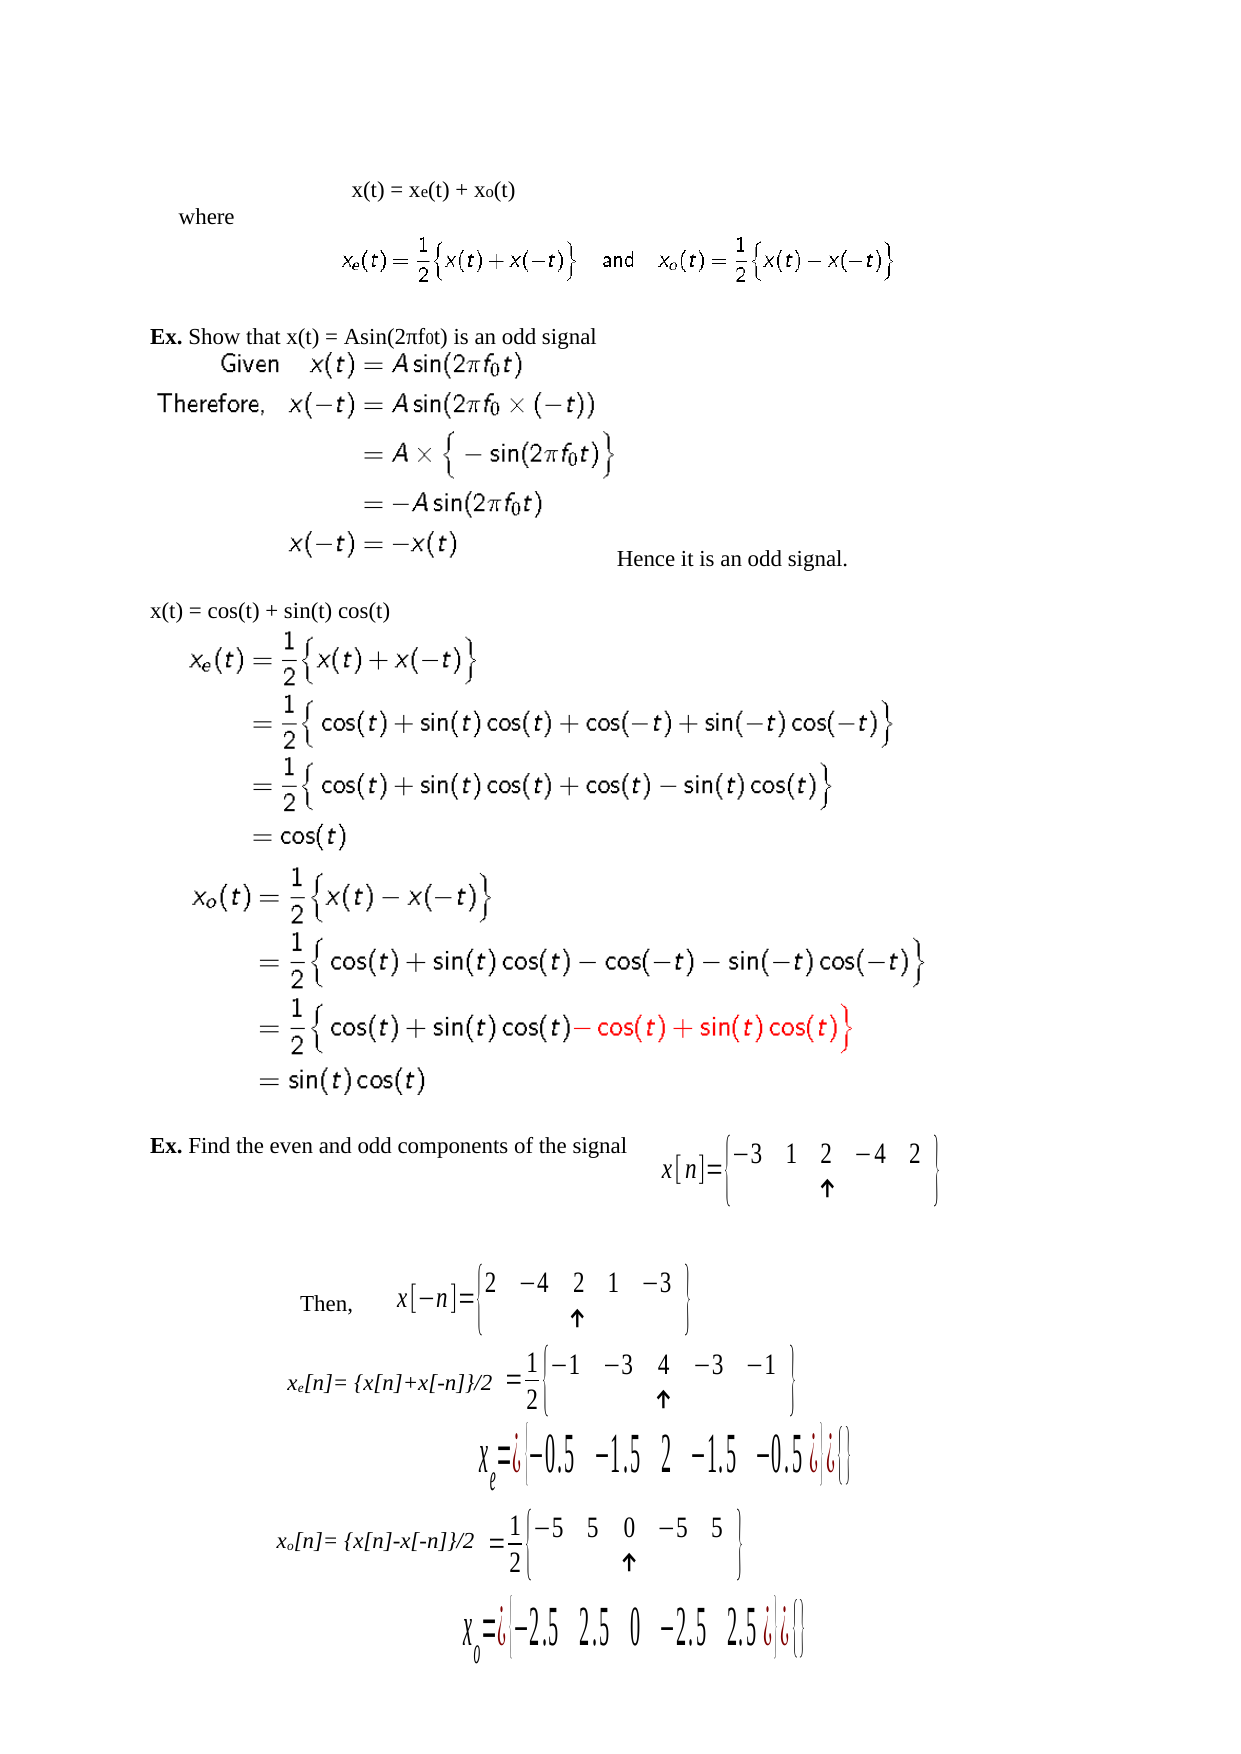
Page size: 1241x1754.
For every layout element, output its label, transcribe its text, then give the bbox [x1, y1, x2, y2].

text xe[n]= {x[n]+x[-n]}/2 [150, 1369, 1090, 1395]
text xo[n]= {x[n]-x[-n]}/2 [225, 1527, 1090, 1553]
text Ex. Show that x(t) = Asin(2πf0t) is an odd signal [150, 323, 1090, 349]
picture [150, 349, 617, 566]
text x(t) = xe(t) + xo(t) [225, 176, 1090, 203]
picture [337, 229, 903, 297]
picture [184, 623, 934, 1106]
text where [150, 203, 1090, 229]
text x(t) = cos(t) + sin(t) cos(t) [150, 597, 1090, 624]
text Ex. Find the even and odd components of the signal [150, 1132, 1090, 1158]
text Then, [150, 1290, 1090, 1316]
